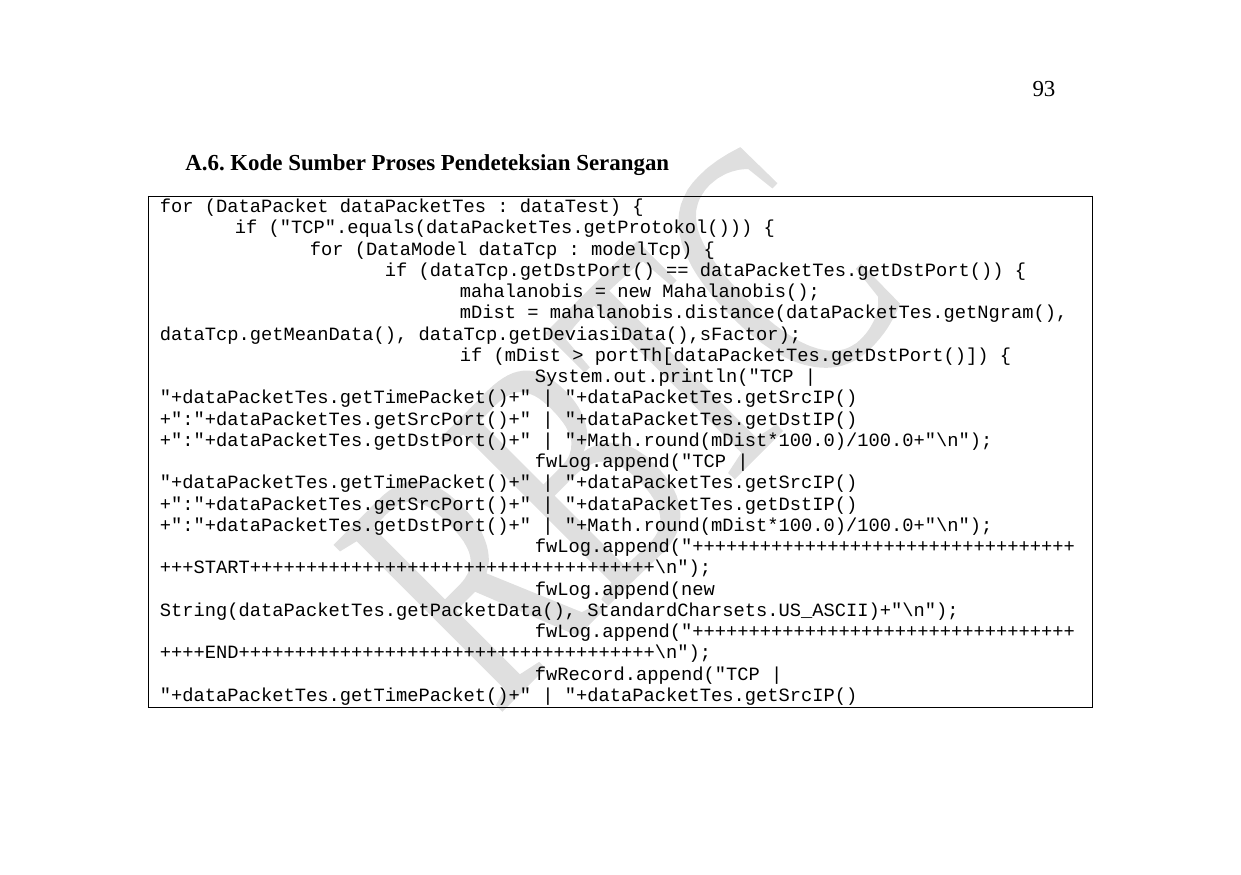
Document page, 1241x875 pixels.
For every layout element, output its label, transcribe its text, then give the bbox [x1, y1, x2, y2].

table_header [149, 197, 1092, 707]
list Kode Sumber Proses Pendeteksian Serangan [185, 148, 1092, 175]
